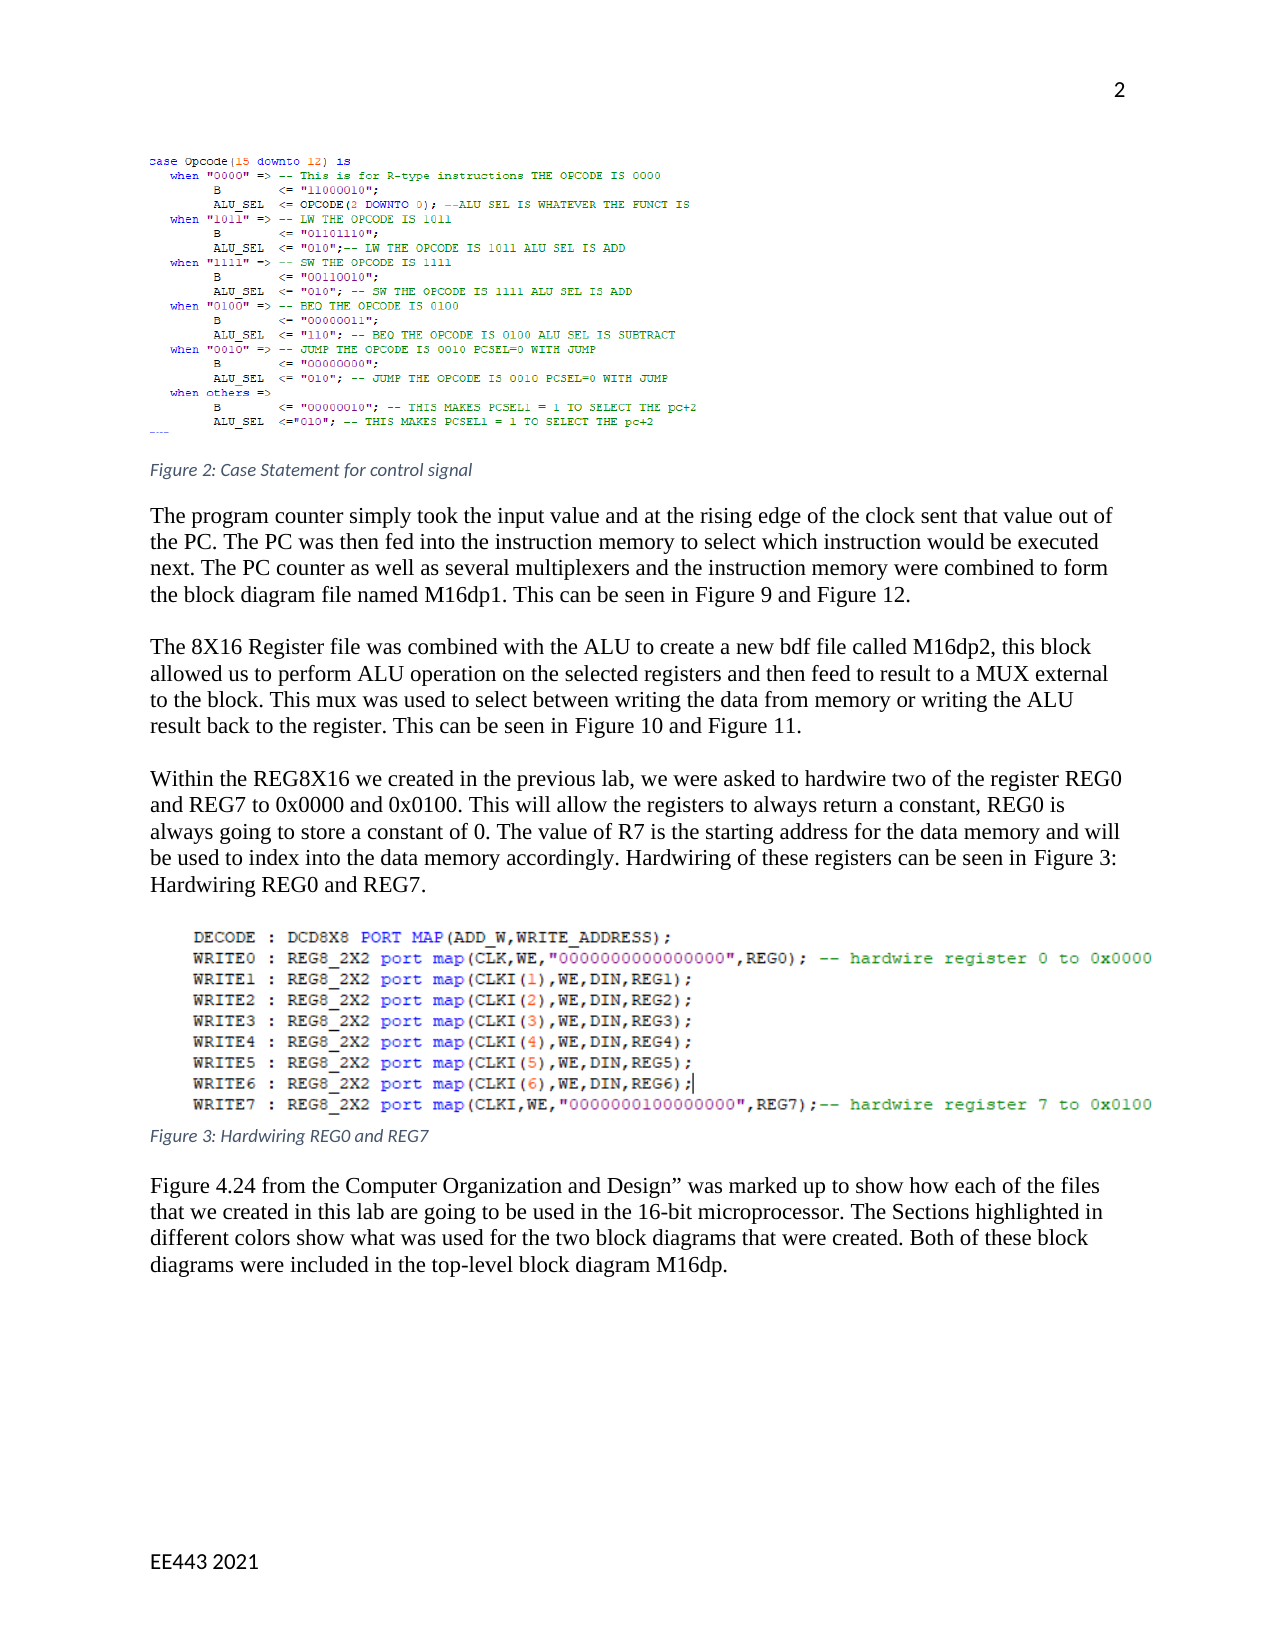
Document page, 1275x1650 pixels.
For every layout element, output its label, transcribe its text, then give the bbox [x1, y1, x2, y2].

text The 8X16 Register file was combined with the ALU to create a new bdf file called M16dp2, this block allowed us to perform ALU operation on the selected registers and then feed to result to a MUX external to the block. This mux was used to select between writing the data from memory or writing the ALU result back to the register. This can be seen in Figure 6 and Figure 7. [150, 633, 1125, 739]
text The program counter simply took the input value and at the rising edge of the clock sent that value out of the PC. The PC was then fed into the instruction memory to select which instruction would be executed next. The PC counter as well as several multiplexers and the instruction memory were combined to form the block diagram file named M16dp1. This can be seen in Figure 5 and Figure 8. [150, 502, 1125, 607]
picture [187, 923, 1163, 1124]
picture [150, 150, 703, 433]
text Figure 3: Hardwiring REG0 and REG7 [150, 1124, 1125, 1147]
text Figure 4.24 from the Computer Organization and Design” was marked up to show how each of the files that we created in this lab are going to be used in the 16-bit microprocessor. The Sections highlighted in different colors show what was used for the two block diagrams that were created. Both of these block diagrams were included in the top-level block diagram M16dp. [150, 1172, 1125, 1277]
text Within the REG8X16 we created in the previous lab, we were asked to hardwire two of the register REG0 and REG7 to 0x0000 and 0x0100. This will allow the registers to always return a constant, REG0 is always going to store a constant of 0. The value of R7 is the starting address for the data memory and will be used to index into the data memory accordingly. Hardwiring of these registers can be seen in Figure 2: Hardwiring REG0 and REG7. [150, 765, 1125, 897]
